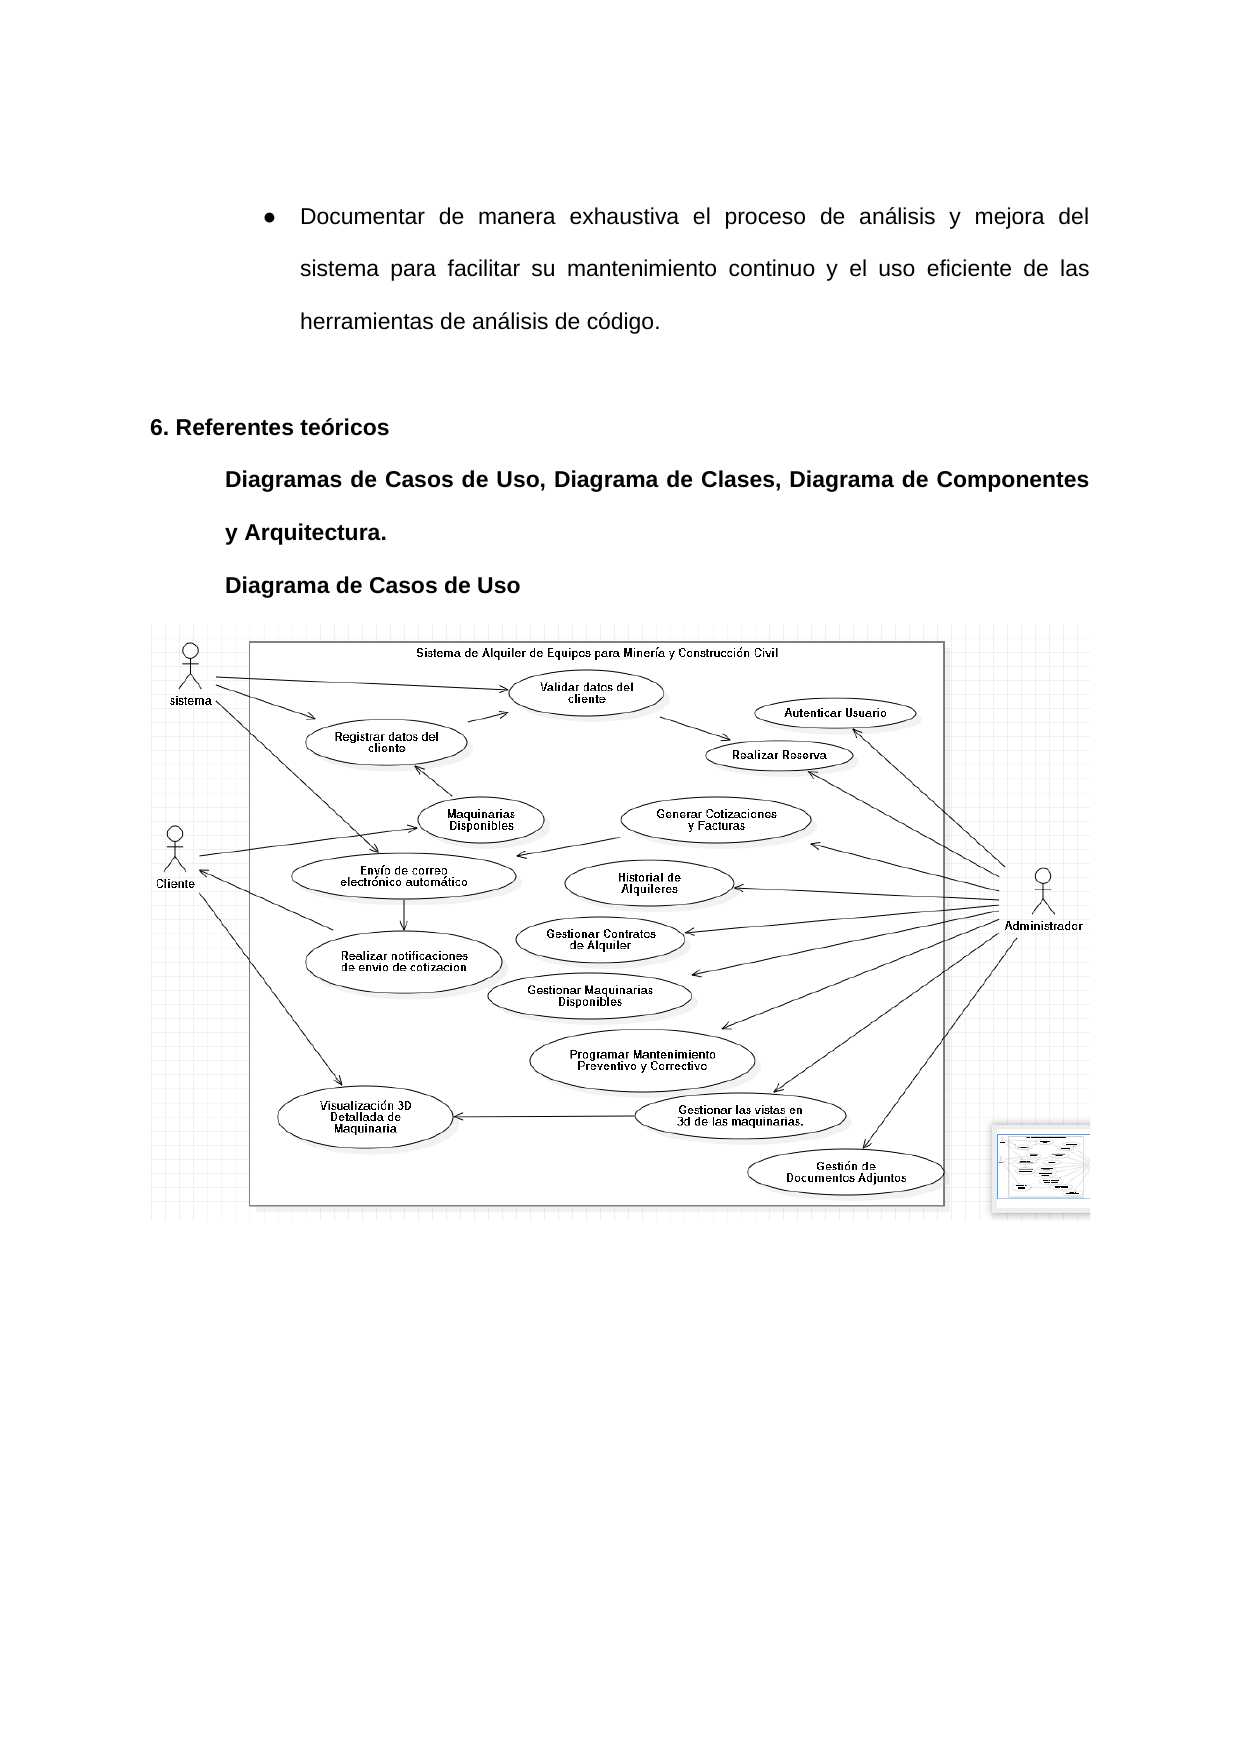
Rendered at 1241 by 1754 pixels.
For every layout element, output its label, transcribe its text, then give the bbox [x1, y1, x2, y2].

text Diagramas de Casos de Uso, Diagrama de Clases, Diagrama de Componentes y Arquitectura. [225, 466, 1090, 545]
text 6. Referentes teóricos [150, 413, 1090, 440]
picture [150, 624, 1091, 1221]
list Documentar de manera exhaustiva el proceso de análisis y mejora del sistema para facilitar su mantenimiento continuo y el uso eficiente de las herramientas de análisis de código. [262, 203, 1090, 334]
text Diagrama de Casos de Uso [225, 572, 1090, 598]
